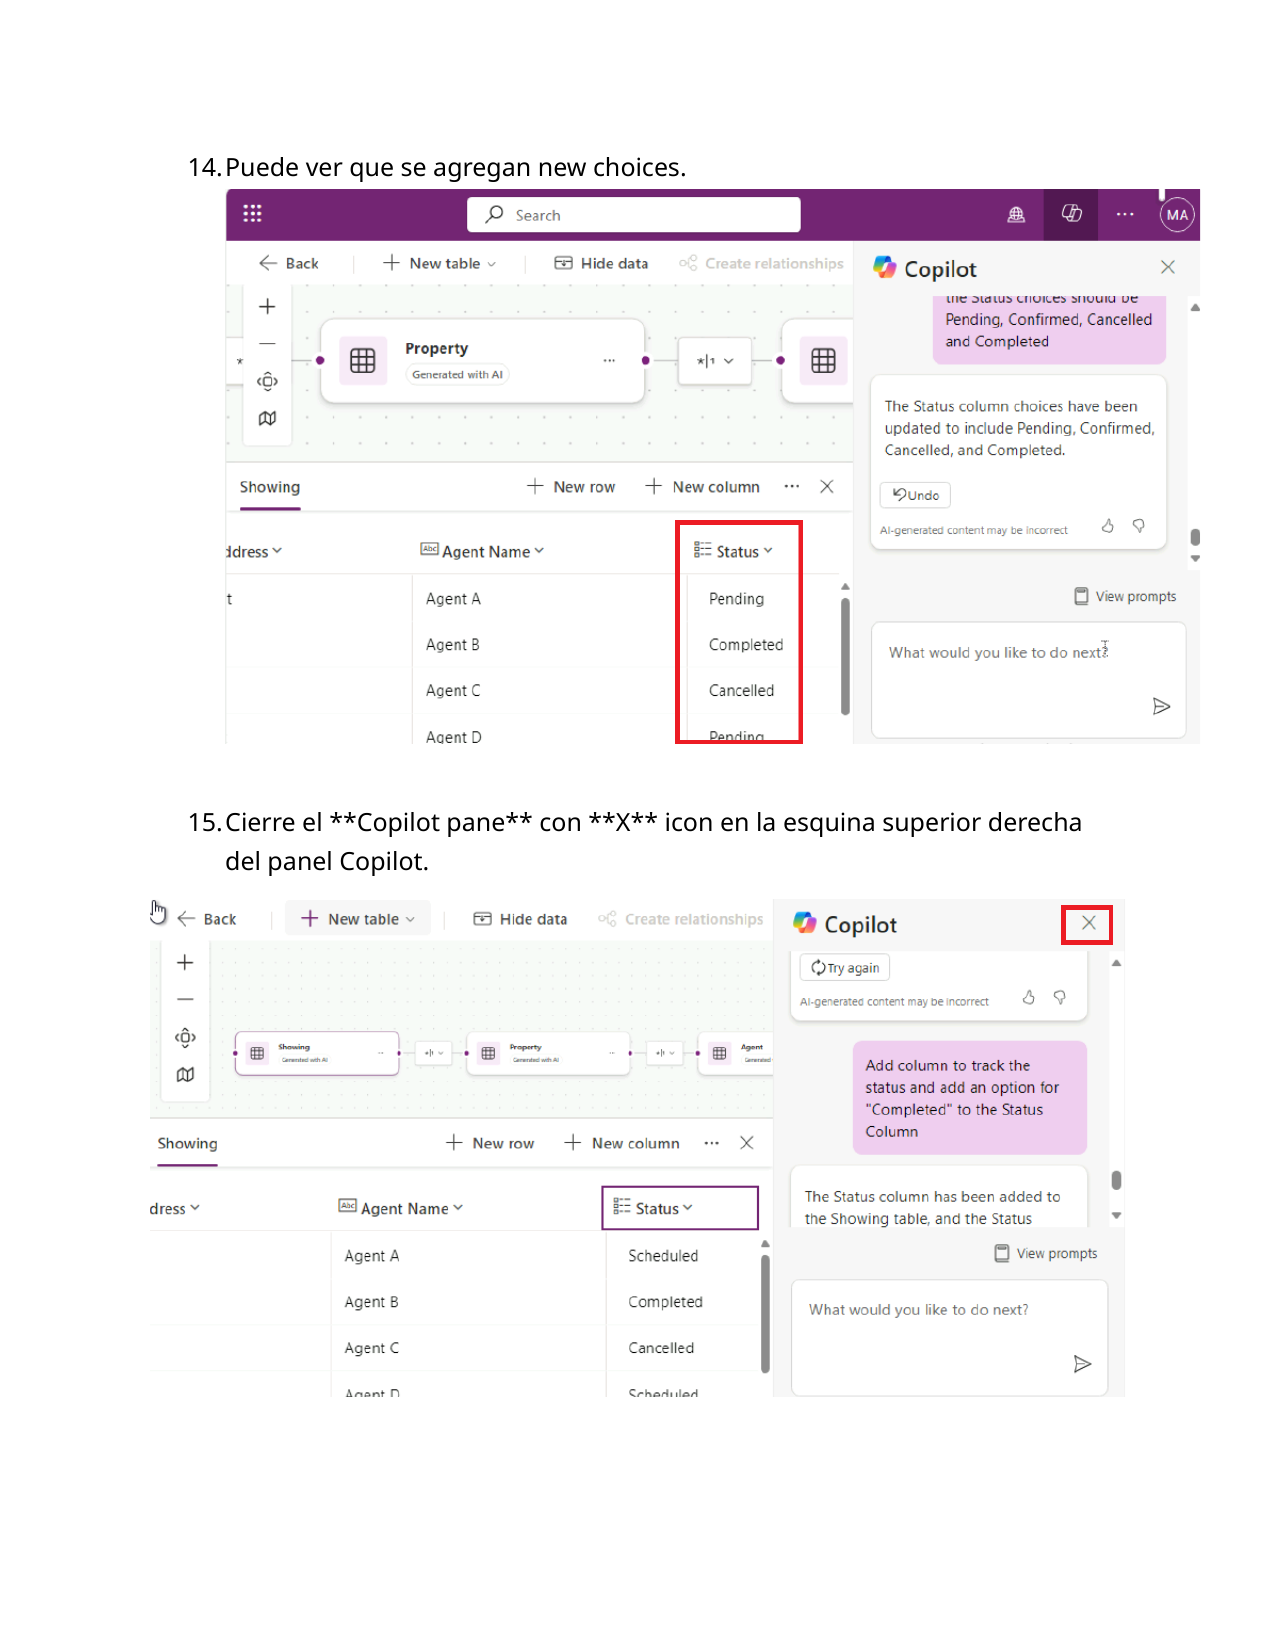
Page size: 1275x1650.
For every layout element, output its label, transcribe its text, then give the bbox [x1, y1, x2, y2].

list Cierre el **Copilot pane** con **X** icon en la esquina superior derecha del panel Copilot. [187, 805, 1125, 878]
picture [225, 189, 1200, 744]
picture [150, 899, 1125, 1397]
